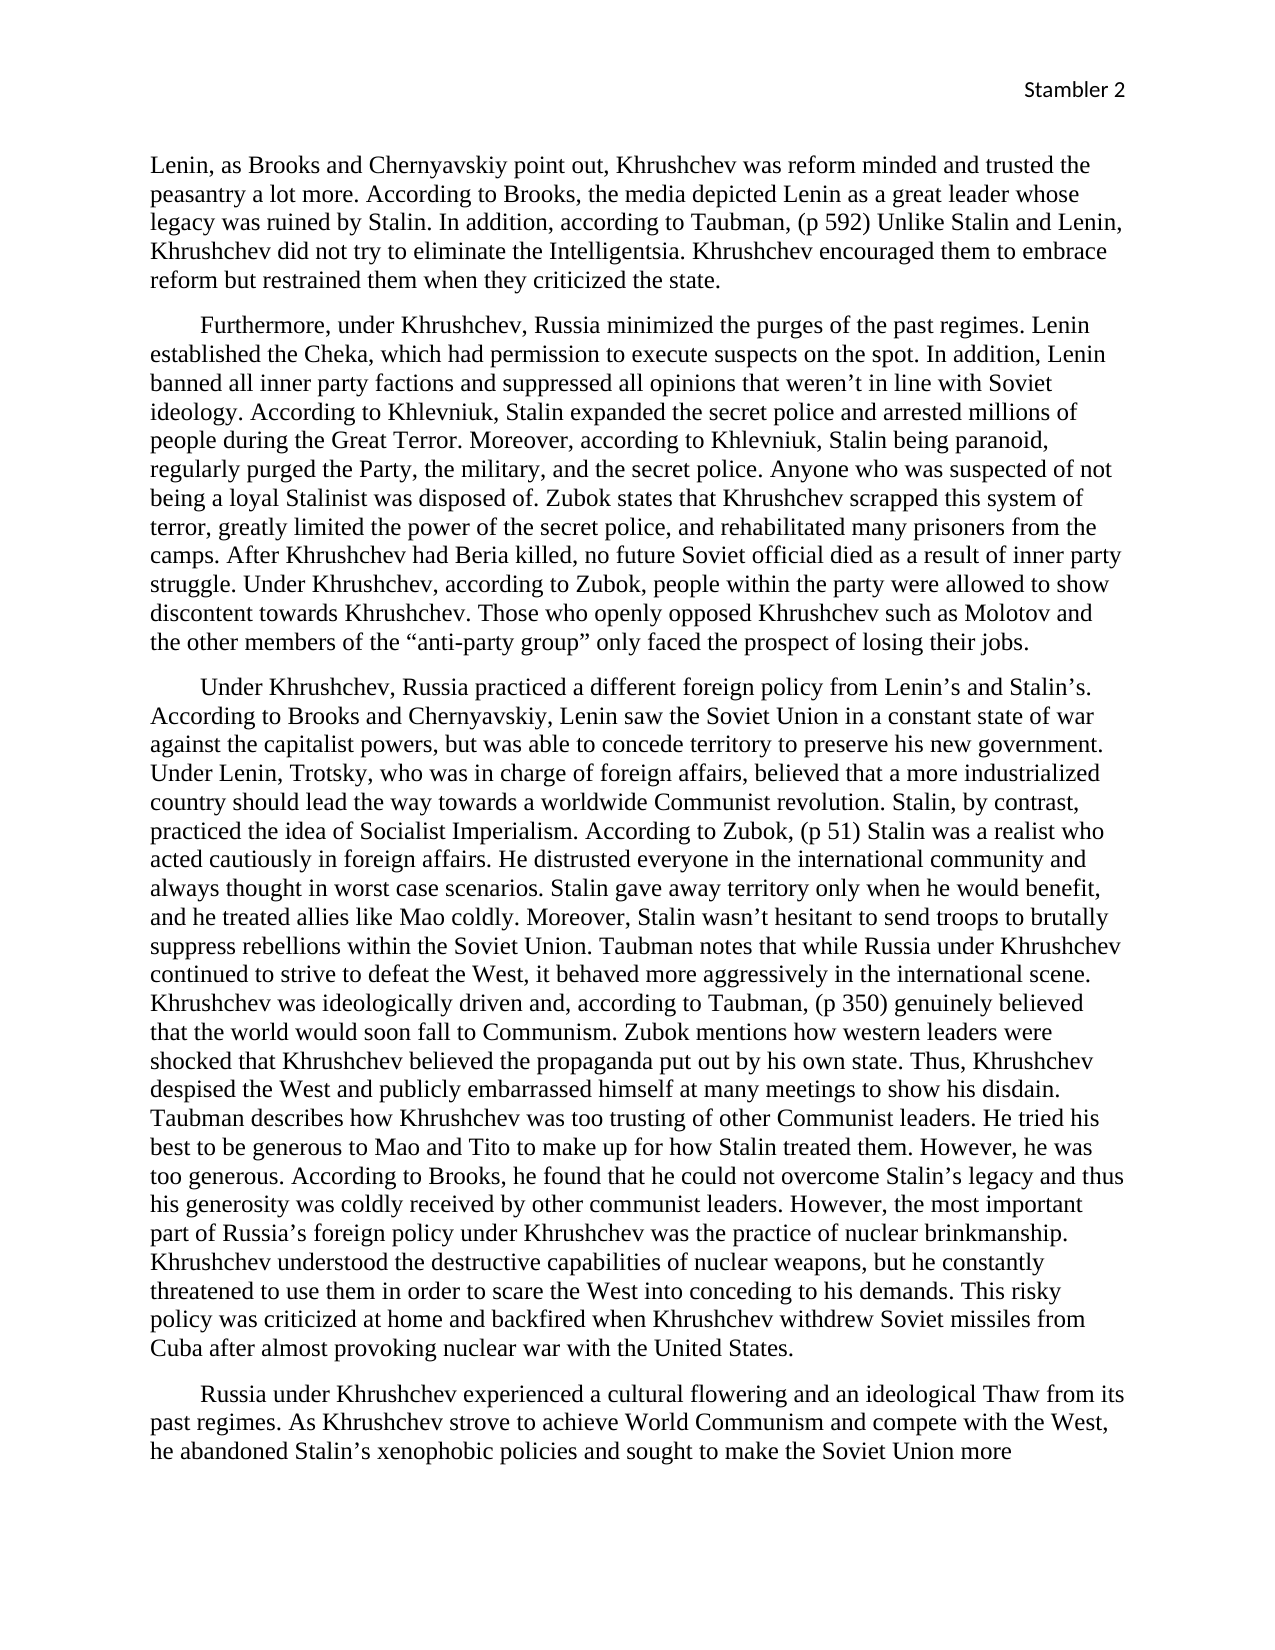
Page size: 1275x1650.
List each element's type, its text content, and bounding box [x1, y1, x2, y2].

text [150, 150, 1125, 294]
text Furthermore, under Khrushchev, Russia minimized the purges of the past regimes. Lenin established the Cheka, which had permission to execute suspects on the spot. In addition, Lenin banned all inner party factions and suppressed all opinions that weren’t in line with Soviet ideology. According to Khlevniuk, Stalin expanded the secret police and arrested millions of people during the Great Terror. Moreover, according to Khlevniuk, Stalin being paranoid, regularly purged the Party, the military, and the secret police. Anyone who was suspected of not being a loyal Stalinist was disposed of. Zubok states that Khrushchev scrapped this system of terror, greatly limited the power of the secret police, and rehabilitated many prisoners from the camps. After Khrushchev had Beria killed, no future Soviet official died as a result of inner party struggle. Under Khrushchev, according to Zubok, people within the party were allowed to show discontent towards Khrushchev. Those who openly opposed Khrushchev such as Molotov and the other members of the “anti-party group” only faced the prospect of losing their jobs. [150, 310, 1125, 655]
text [150, 1379, 1125, 1465]
text Under Khrushchev, Russia practiced a different foreign policy from Lenin’s and Stalin’s. According to Brooks and Chernyavskiy, Lenin saw the Soviet Union in a constant state of war against the capitalist powers, but was able to concede territory to preserve his new government. Under Lenin, Trotsky, who was in charge of foreign affairs, believed that a more industrialized country should lead the way towards a worldwide Communist revolution. Stalin, by contrast, practiced the idea of Socialist Imperialism. According to Zubok, (p 51) Stalin was a realist who acted cautiously in foreign affairs. He distrusted everyone in the international community and always thought in worst case scenarios. Stalin gave away territory only when he would benefit, and he treated allies like Mao coldly. Moreover, Stalin wasn’t hesitant to send troops to brutally suppress rebellions within the Soviet Union. Taubman notes that while Russia under Khrushchev continued to strive to defeat the West, it behaved more aggressively in the international scene. Khrushchev was ideologically driven and, according to Taubman, (p 350) genuinely believed that the world would soon fall to Communism. Zubok mentions how western leaders were shocked that Khrushchev believed the propaganda put out by his own state. Thus, Khrushchev despised the West and publicly embarrassed himself at many meetings to show his disdain. Taubman describes how Khrushchev was too trusting of other Communist leaders. He tried his best to be generous to Mao and Tito to make up for how Stalin treated them. However, he was too generous. According to Brooks, he found that he could not overcome Stalin’s legacy and thus his generosity was coldly received by other communist leaders. However, the most important part of Russia’s foreign policy under Khrushchev was the practice of nuclear brinkmanship. Khrushchev understood the destructive capabilities of nuclear weapons, but he constantly threatened to use them in order to scare the West into conceding to his demands. This risky policy was criticized at home and backfired when Khrushchev withdrew Soviet missiles from Cuba after almost provoking nuclear war with the United States. [150, 672, 1125, 1362]
